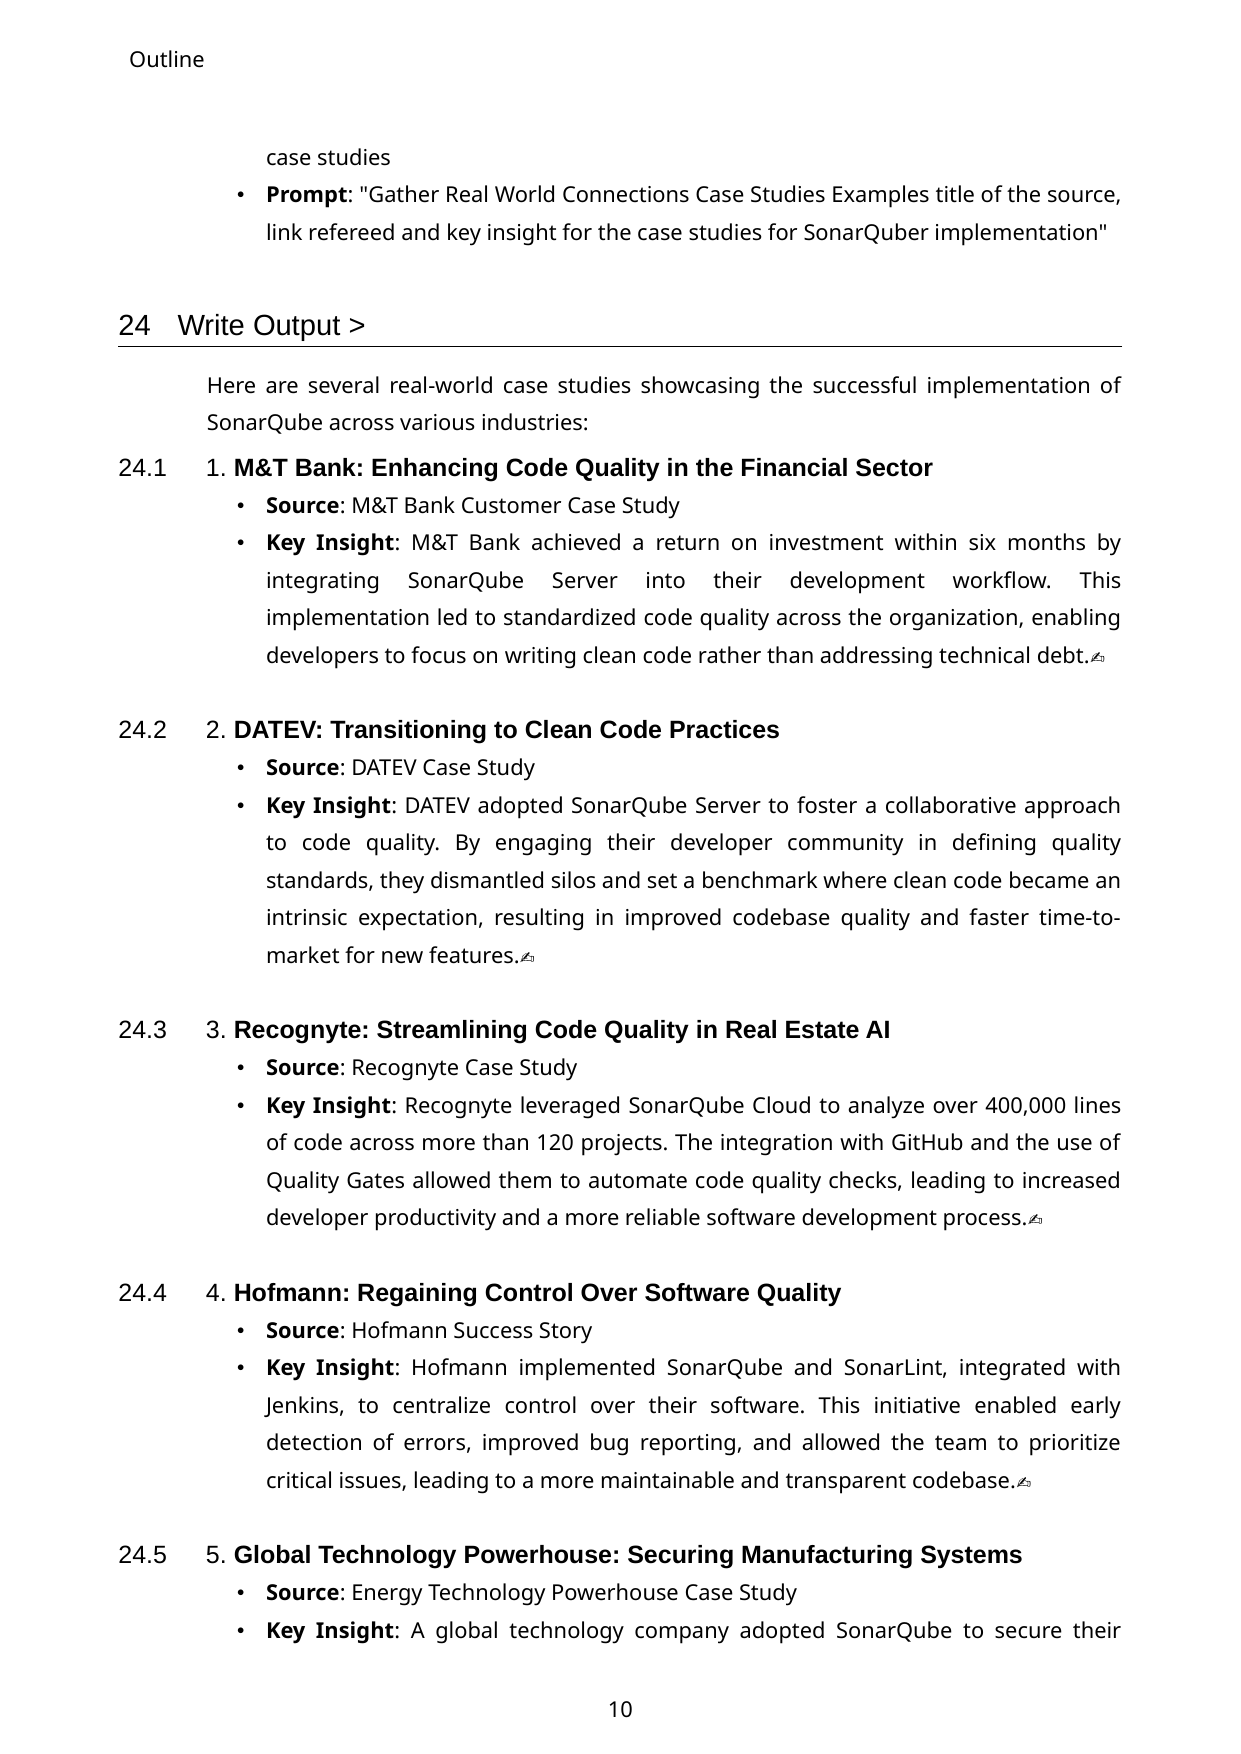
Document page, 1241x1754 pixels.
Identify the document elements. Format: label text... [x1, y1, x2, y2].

list Key Insight: M&T Bank achieved a return on investment within six months by integrating SonarQube Server into their development workflow. This implementation led to standardized code quality across the organization, enabling developers to focus on writing clean code rather than addressing technical debt. [237, 523, 1122, 673]
list Source: Hofmann Success Story [237, 1311, 1122, 1348]
list Source: M&T Bank Customer Case Study [237, 486, 1122, 523]
text 1. M&T Bank: Enhancing Code Quality in the Financial Sector [118, 448, 1122, 486]
list Source: Energy Technology Powerhouse Case Study [237, 1573, 1122, 1611]
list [237, 138, 1122, 175]
text Here are several real-world case studies showcasing the successful implementation of SonarQube across various industries: [207, 366, 1122, 441]
list Source: Recognyte Case Study [237, 1048, 1122, 1086]
list Key Insight: DATEV adopted SonarQube Server to foster a collaborative approach to code quality. By engaging their developer community in defining quality standards, they dismantled silos and set a benchmark where clean code became an intrinsic expectation, resulting in improved codebase quality and faster time-to-market for new features. [237, 786, 1122, 973]
text 3. Recognyte: Streamlining Code Quality in Real Estate AI [118, 1011, 1122, 1048]
list Key Insight: Hofmann implemented SonarQube and SonarLint, integrated with Jenkins, to centralize control over their software. This initiative enabled early detection of errors, improved bug reporting, and allowed the team to prioritize critical issues, leading to a more maintainable and transparent codebase. [237, 1348, 1122, 1498]
text 5. Global Technology Powerhouse: Securing Manufacturing Systems [118, 1536, 1122, 1573]
list Source: DATEV Case Study [237, 748, 1122, 786]
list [237, 1611, 1122, 1648]
list Prompt: "Gather Real World Connections Case Studies Examples title of the source, link refereed and key insight for the case studies for SonarQuber implementation" [237, 175, 1122, 250]
text 2. DATEV: Transitioning to Clean Code Practices [118, 711, 1122, 748]
list Key Insight: Recognyte leveraged SonarQube Cloud to analyze over 400,000 lines of code across more than 120 projects. The integration with GitHub and the use of Quality Gates allowed them to automate code quality checks, leading to increased developer productivity and a more reliable software development process. [237, 1086, 1122, 1236]
text 4. Hofmann: Regaining Control Over Software Quality [118, 1273, 1122, 1311]
text Write Output > [118, 306, 1122, 346]
